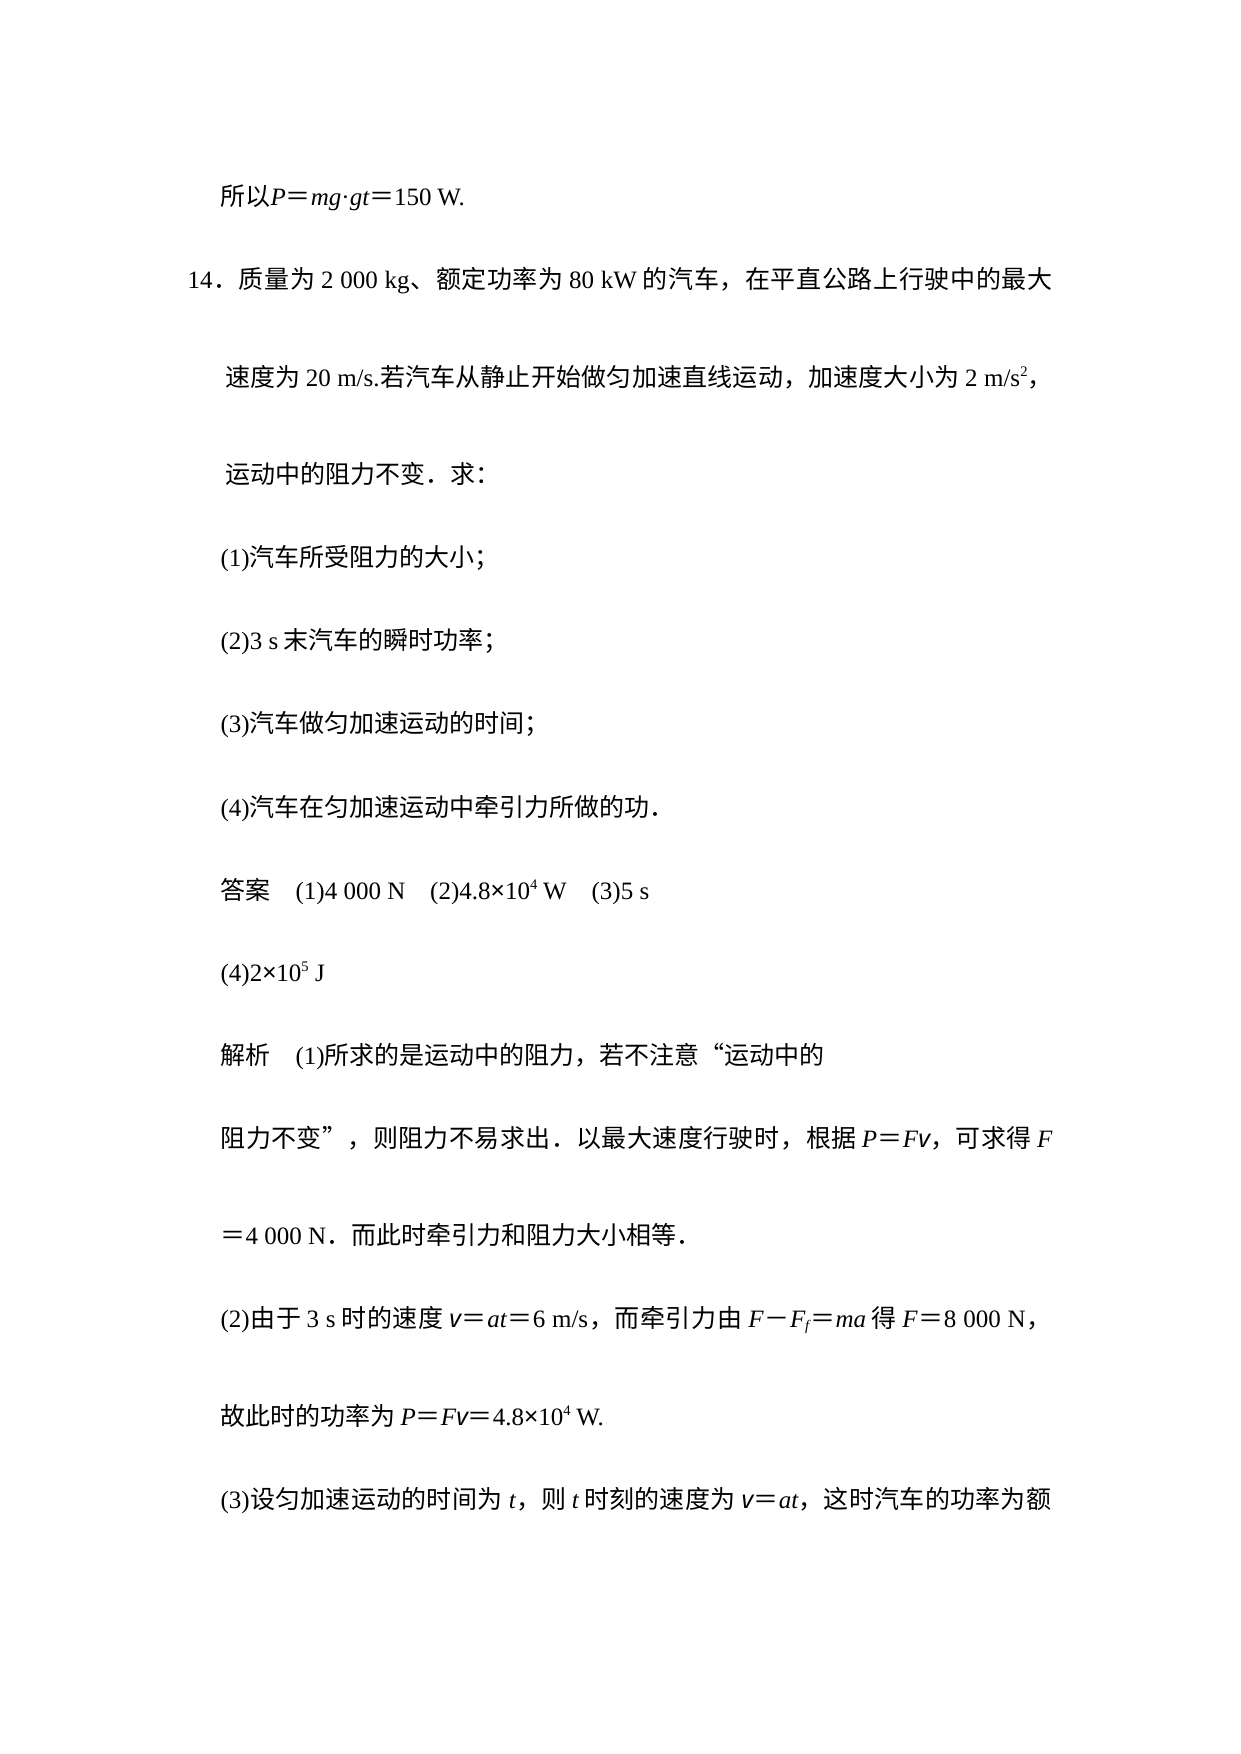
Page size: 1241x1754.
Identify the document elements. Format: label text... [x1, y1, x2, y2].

text (1)汽车所受阻力的大小； [220, 523, 1053, 588]
text (4)汽车在匀加速运动中牵引力所做的功． [220, 773, 1053, 838]
text 14．质量为2 000 kg、额定功率为80 kW的汽车，在平直公路上行驶中的最大速度为20 m/s.若汽车从静止开始做匀加速直线运动，加速度大小为2 m/s2，运动中的阻力不变．求： [187, 245, 1053, 505]
text 答案 (1)4 000 N (2)4.8×104 W (3)5 s [220, 856, 1053, 921]
text (2)由于3 s时的速度v＝at＝6 m/s，而牵引力由F－Ff＝ma得F＝8 000 N，故此时的功率为P＝Fv＝4.8×104 W. [220, 1284, 1053, 1447]
text 解析 (1)所求的是运动中的阻力，若不注意“运动中的 [220, 1021, 1053, 1086]
text 阻力不变”，则阻力不易求出．以最大速度行驶时，根据P＝Fv，可求得F＝4 000 N．而此时牵引力和阻力大小相等． [220, 1104, 1053, 1266]
text (2)3 s末汽车的瞬时功率； [220, 606, 1053, 671]
text 所以＝mg·gt＝150 W. [220, 162, 1053, 227]
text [220, 1465, 1053, 1530]
text (4)2×105 J [220, 939, 1053, 1004]
text (3)汽车做匀加速运动的时间； [220, 689, 1053, 754]
